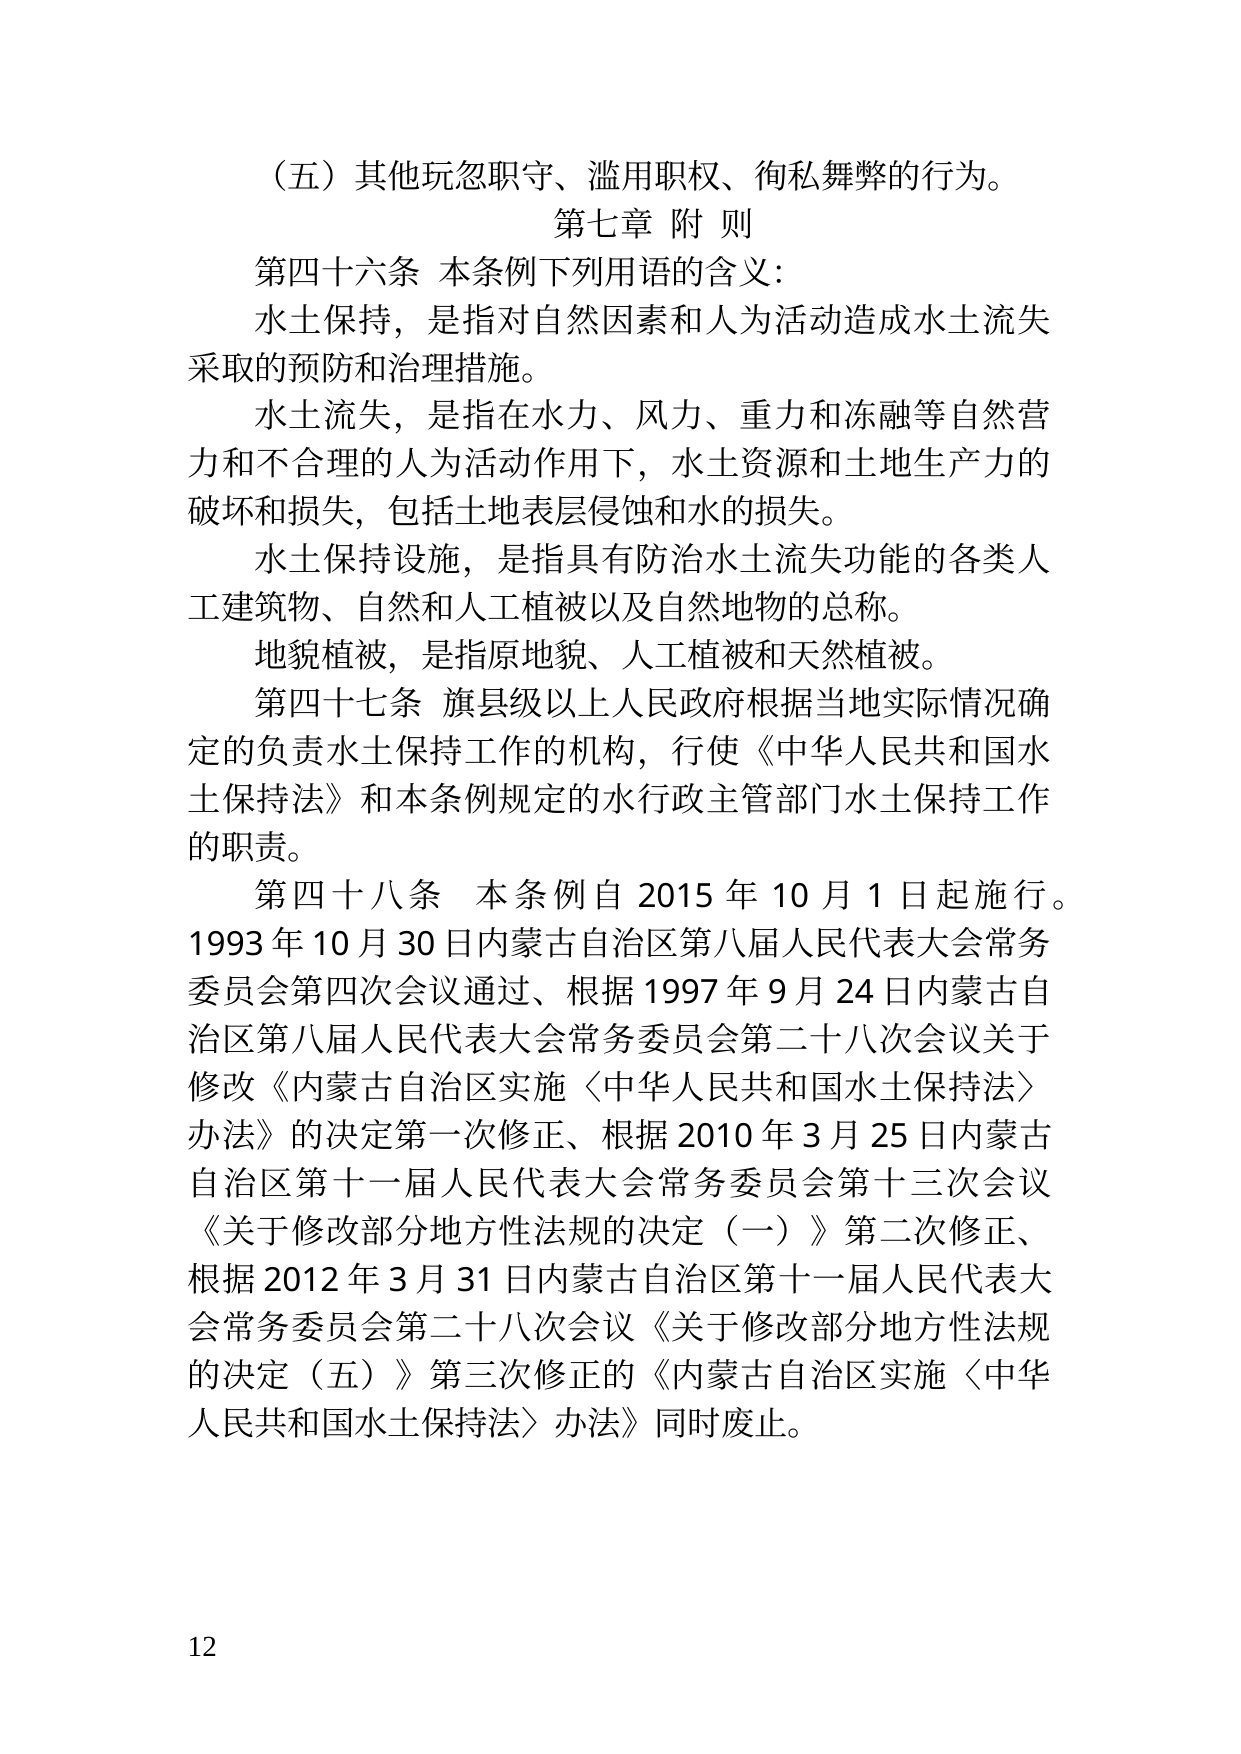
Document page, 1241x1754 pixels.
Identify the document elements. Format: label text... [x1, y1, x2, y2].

text 地貌植被，是指原地貌、人工植被和天然植被。 [187, 629, 1053, 677]
text 第七章 附 则 [187, 198, 1053, 246]
text 水土流失，是指在水力、风力、重力和冻融等自然营力和不合理的人为活动作用下，水土资源和土地生产力的破坏和损失，包括土地表层侵蚀和水的损失。 [187, 389, 1053, 533]
text 水土保持，是指对自然因素和人为活动造成水土流失采取的预防和治理措施。 [187, 294, 1053, 389]
text 第四十八条 本条例自2015年10月1日起施行。1993年10月30日内蒙古自治区第八届人民代表大会常务委员会第四次会议通过、根据1997年9月24日内蒙古自治区第八届人民代表大会常务委员会第二十八次会议关于修改《内蒙古自治区实施〈中华人民共和国水土保持法〉办法》的决定第一次修正、根据2010年3月25日内蒙古自治区第十一届人民代表大会常务委员会第十三次会议《关于修改部分地方性法规的决定（一）》第二次修正、根据2012年3月31日内蒙古自治区第十一届人民代表大会常务委员会第二十八次会议《关于修改部分地方性法规的决定（五）》第三次修正的《内蒙古自治区实施〈中华人民共和国水土保持法〉办法》同时废止。 [187, 869, 1053, 1445]
text 第四十七条 旗县级以上人民政府根据当地实际情况确定的负责水土保持工作的机构，行使《中华人民共和国水土保持法》和本条例规定的水行政主管部门水土保持工作的职责。 [187, 677, 1053, 869]
text （五）其他玩忽职守、滥用职权、徇私舞弊的行为。 [187, 150, 1053, 198]
text 水土保持设施，是指具有防治水土流失功能的各类人工建筑物、自然和人工植被以及自然地物的总称。 [187, 533, 1053, 629]
text 第四十六条 本条例下列用语的含义： [187, 246, 1053, 294]
